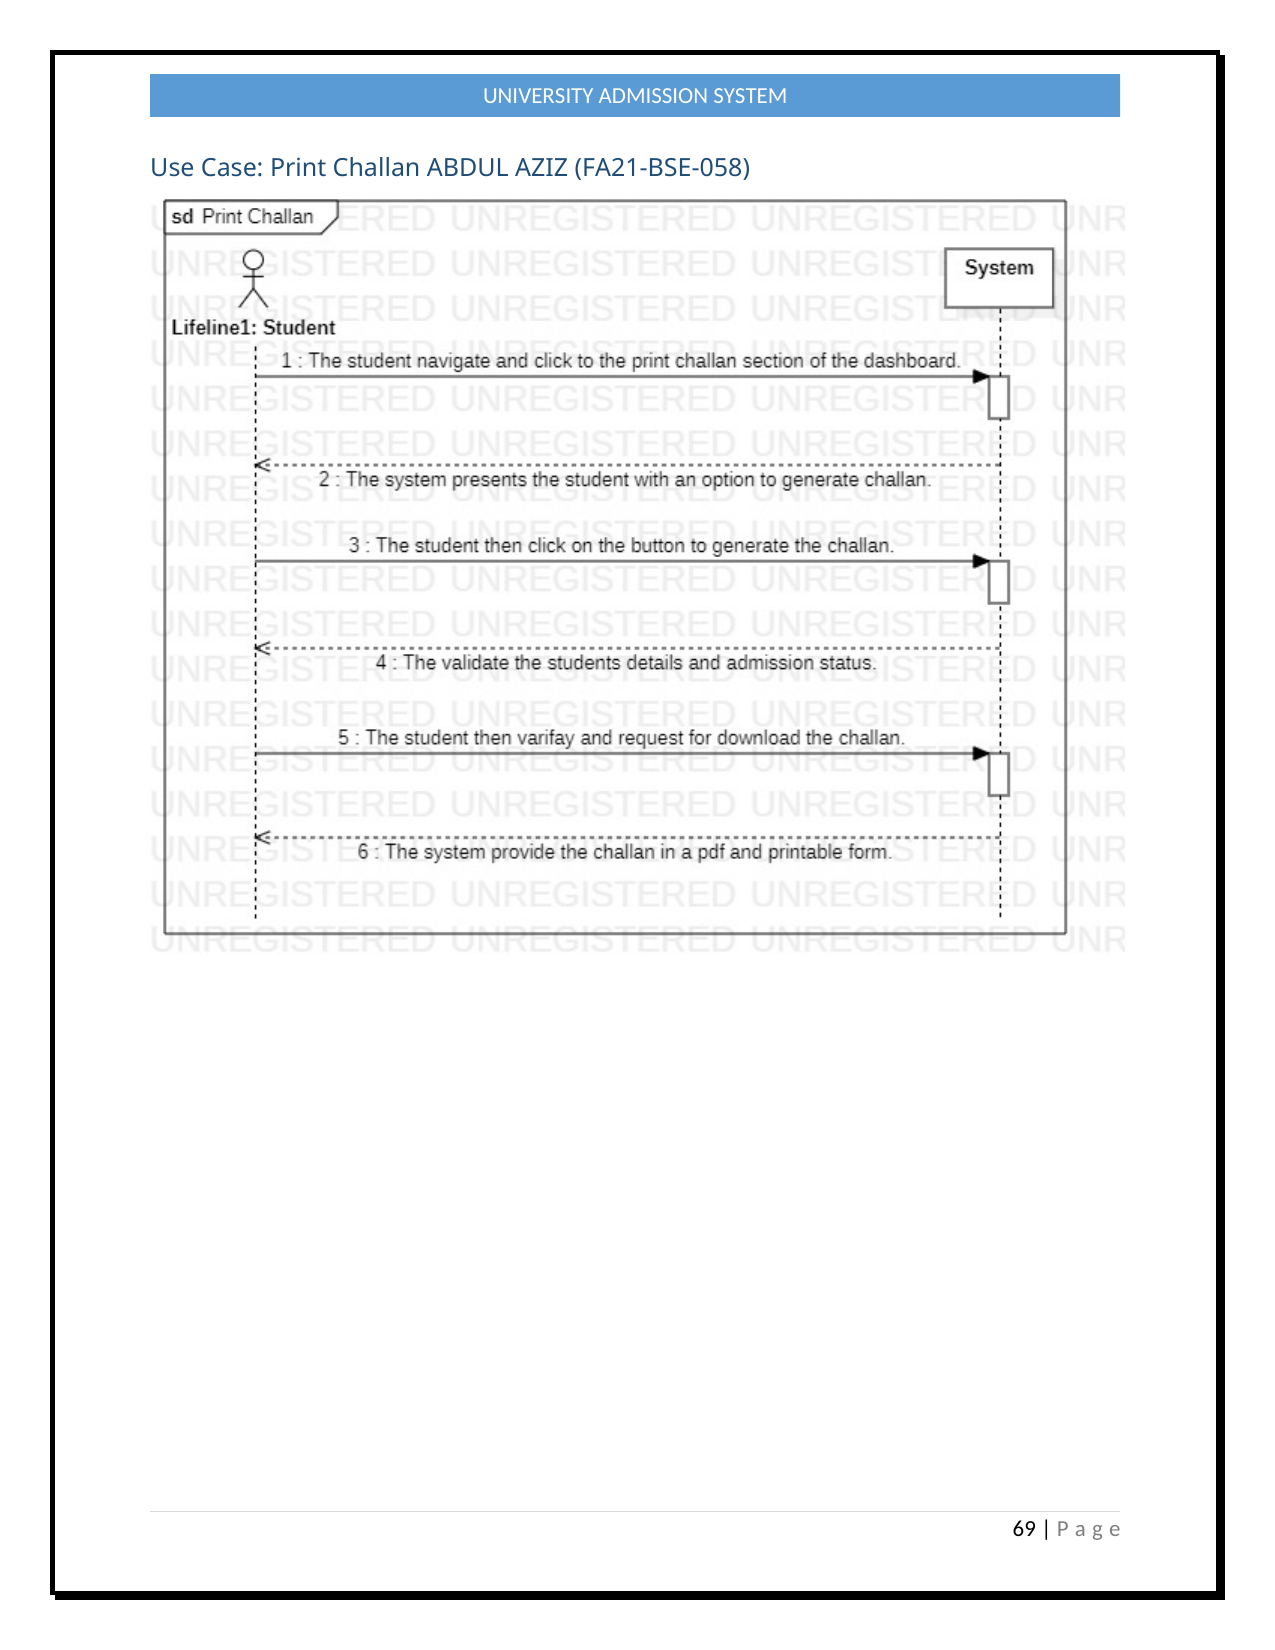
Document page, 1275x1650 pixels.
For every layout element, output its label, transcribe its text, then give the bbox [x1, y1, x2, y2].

subtitle Use Case: Print Challan ABDUL AZIZ (FA21-BSE-058) [150, 150, 1120, 184]
picture [150, 186, 1125, 994]
